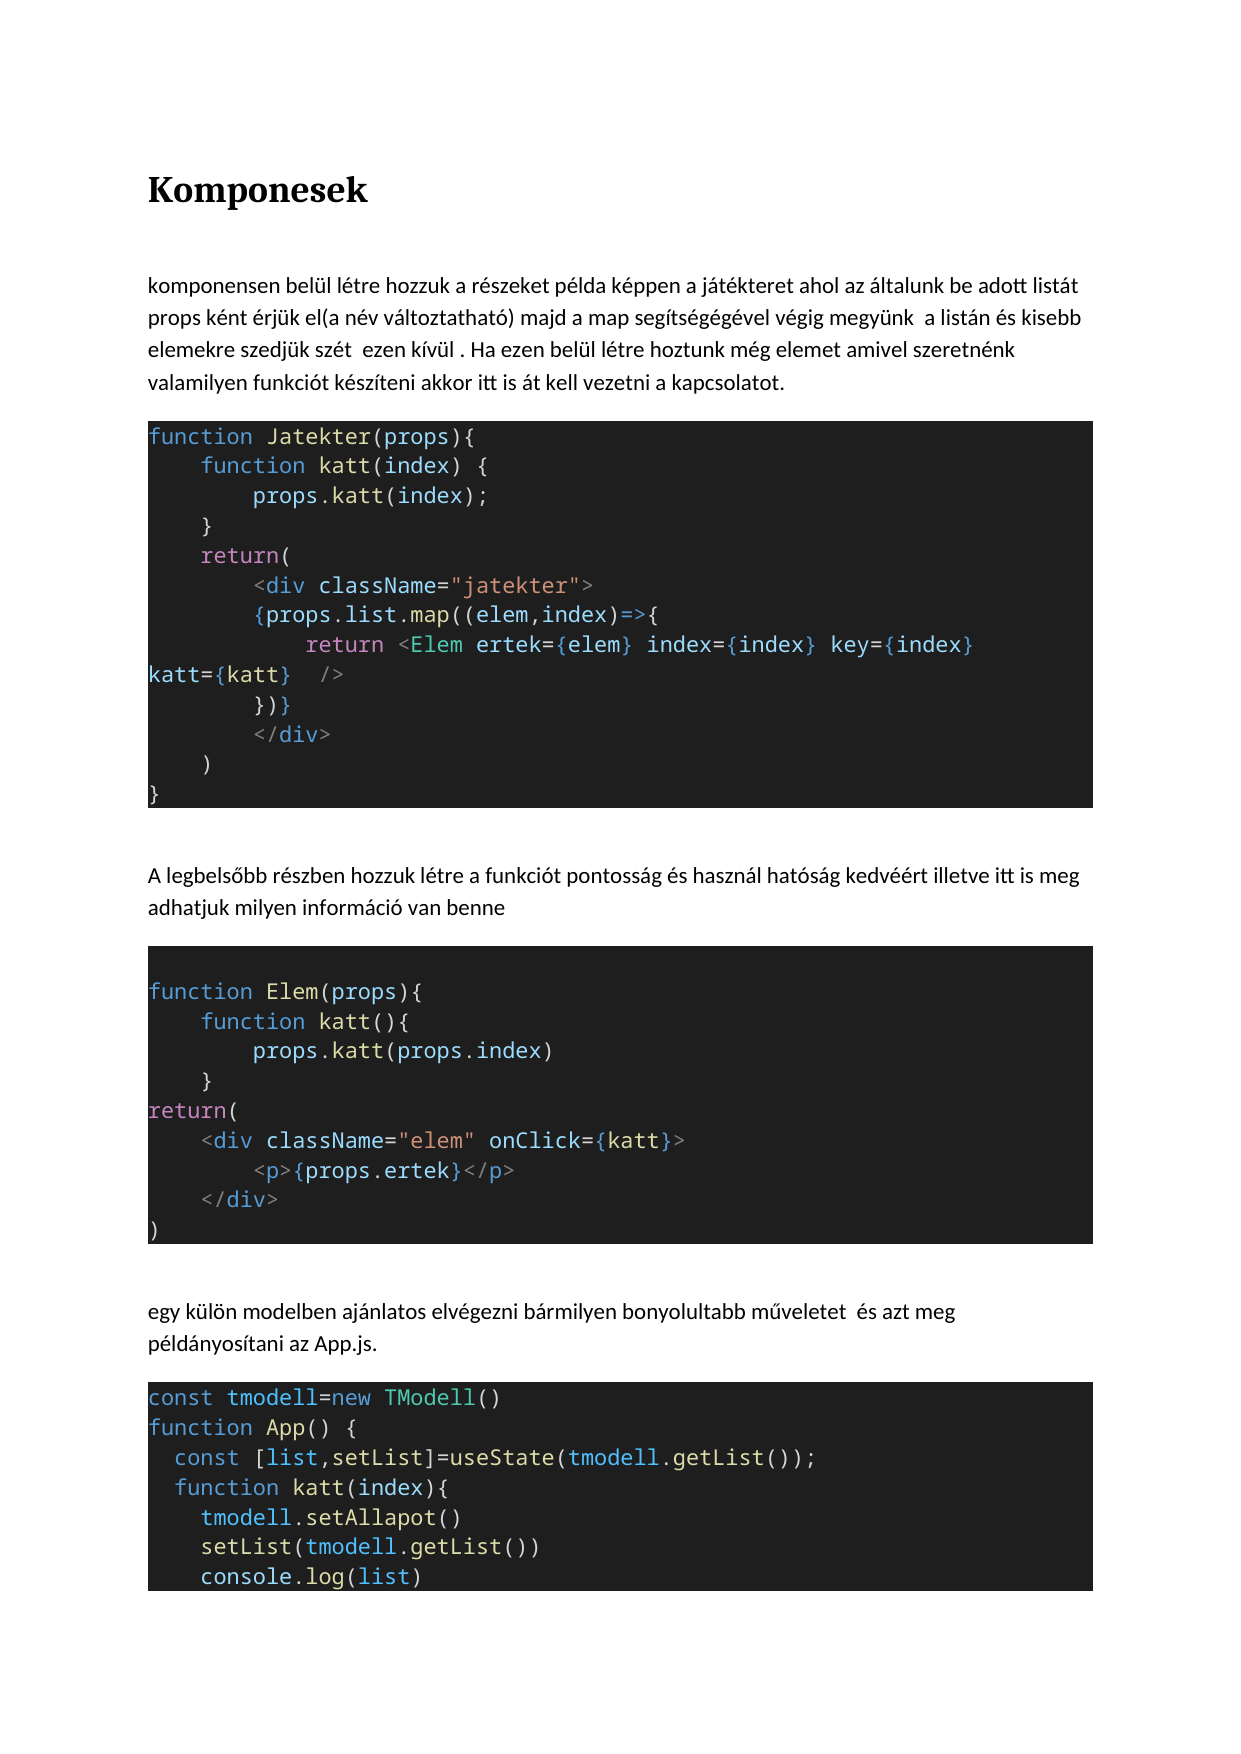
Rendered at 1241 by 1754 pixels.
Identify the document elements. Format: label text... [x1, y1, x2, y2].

text </div> [148, 718, 1093, 748]
text <div className="jatekter"> [148, 569, 1093, 599]
text } [148, 510, 1093, 540]
text A legbelsőbb részben hozzuk létre a funkciót pontosság és használ hatóság kedvéért illetve itt is meg adhatjuk milyen információ van benne [148, 861, 1093, 921]
text function App() { [148, 1412, 1093, 1442]
text egy külön modelben ajánlatos elvégezni bármilyen bonyolultabb műveletet és azt meg példányosítani az App.js. [148, 1297, 1093, 1357]
text ) [148, 748, 1093, 778]
text ) [148, 1214, 1093, 1244]
text function katt(){ [148, 1006, 1093, 1036]
text tmodell.setAllapot() [148, 1501, 1093, 1531]
text setList(tmodell.getList()) [148, 1531, 1093, 1561]
text function katt(index){ [148, 1472, 1093, 1501]
text komponensen belül létre hozzuk a részeket példa képpen a játékteret ahol az általunk be adott listát props ként érjük el(a név változtatható) majd a map segítségégével végig megyünk a listán és kisebb elemekre szedjük szét ezen kívül . Ha ezen belül létre hoztunk még elemet amivel szeretnénk valamilyen funkciót készíteni akkor itt is át kell vezetni a kapcsolatot. [148, 271, 1093, 396]
text return( [148, 540, 1093, 569]
text function katt(index) { [148, 450, 1093, 480]
subtitle Komponesek [148, 168, 1093, 212]
text const tmodell=new TModell() [148, 1382, 1093, 1412]
text </div> [148, 1184, 1093, 1214]
text const [list,setList]=useState(tmodell.getList()); [148, 1442, 1093, 1472]
text })} [148, 689, 1093, 718]
text console.log(list) [148, 1561, 1093, 1591]
text } [148, 778, 1093, 808]
text return <Elem ertek={elem} index={index} key={index} katt={katt} /> [148, 629, 1093, 689]
text <p>{props.ertek}</p> [148, 1155, 1093, 1184]
text } [148, 1065, 1093, 1095]
text props.katt(index); [148, 480, 1093, 510]
text function Elem(props){ [148, 976, 1093, 1006]
text return( [148, 1095, 1093, 1125]
text props.katt(props.index) [148, 1036, 1093, 1065]
text {props.list.map((elem,index)=>{ [148, 599, 1093, 629]
text function Jatekter(props){ [148, 421, 1093, 450]
text <div className="elem" onClick={katt}> [148, 1125, 1093, 1155]
